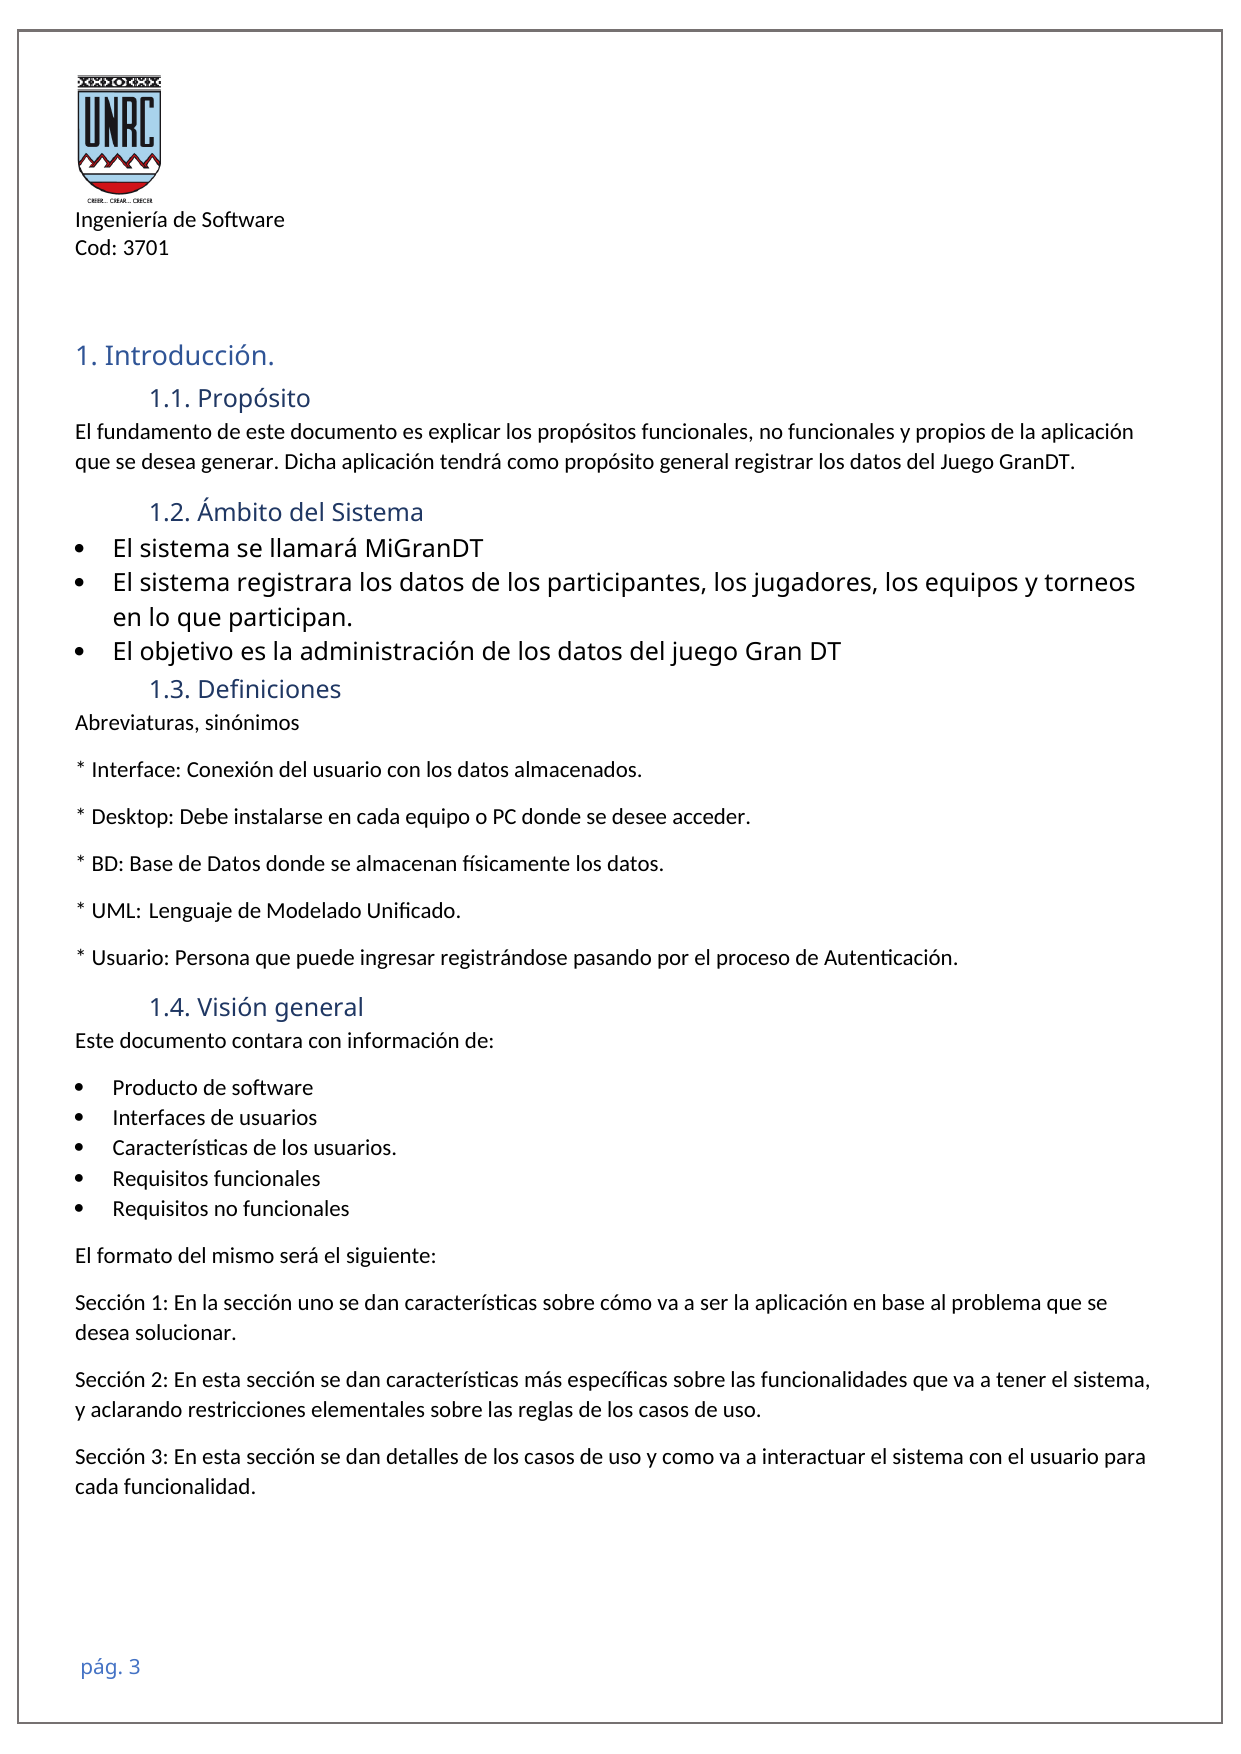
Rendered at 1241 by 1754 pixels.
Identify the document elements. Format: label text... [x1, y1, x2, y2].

text El formato del mismo será el siguiente: [75, 1241, 1165, 1269]
list Interfaces de usuarios [75, 1103, 1165, 1131]
text * BD: Base de Datos donde se almacenan físicamente los datos. [75, 849, 1165, 877]
text * Desktop: Debe instalarse en cada equipo o PC donde se desee acceder. [75, 802, 1165, 830]
text * Interface: Conexión del usuario con los datos almacenados. [75, 755, 1165, 783]
text * UML: Lenguaje de Modelado Unificado. [75, 896, 1165, 924]
list El sistema se llamará MiGranDT [75, 531, 1165, 565]
list El sistema registrara los datos de los participantes, los jugadores, los equipos y torneos en lo que participan. [75, 565, 1165, 633]
text * Usuario: Persona que puede ingresar registrándose pasando por el proceso de Autenticación. [75, 943, 1165, 971]
text Sección 2: En esta sección se dan características más específicas sobre las funcionalidades que va a tener el sistema, y aclarando restricciones elementales sobre las reglas de los casos de uso. [75, 1365, 1165, 1423]
text Sección 3: En esta sección se dan detalles de los casos de uso y como va a interactuar el sistema con el usuario para cada funcionalidad. [75, 1442, 1165, 1500]
list Producto de software [75, 1073, 1165, 1101]
picture [75, 73, 163, 206]
list Características de los usuarios. [75, 1133, 1165, 1162]
text El fundamento de este documento es explicar los propósitos funcionales, no funcionales y propios de la aplicación que se desea generar. Dicha aplicación tendrá como propósito general registrar los datos del Juego GranDT. [75, 417, 1165, 475]
text Abreviaturas, sinónimos [75, 708, 1165, 736]
subtitle 1.1. Propósito [75, 380, 1165, 414]
subtitle 1.4. Visión general [75, 989, 1165, 1023]
text Sección 1: En la sección uno se dan características sobre cómo va a ser la aplicación en base al problema que se desea solucionar. [75, 1288, 1165, 1346]
list Requisitos no funcionales [75, 1194, 1165, 1222]
subtitle 1.2. Ámbito del Sistema [75, 494, 1165, 528]
subtitle 1. Introducción. [75, 336, 1165, 373]
text Este documento contara con información de: [75, 1026, 1165, 1054]
list Requisitos funcionales [75, 1164, 1165, 1192]
list El objetivo es la administración de los datos del juego Gran DT [75, 633, 1165, 667]
subtitle 1.3. Definiciones [75, 671, 1165, 706]
